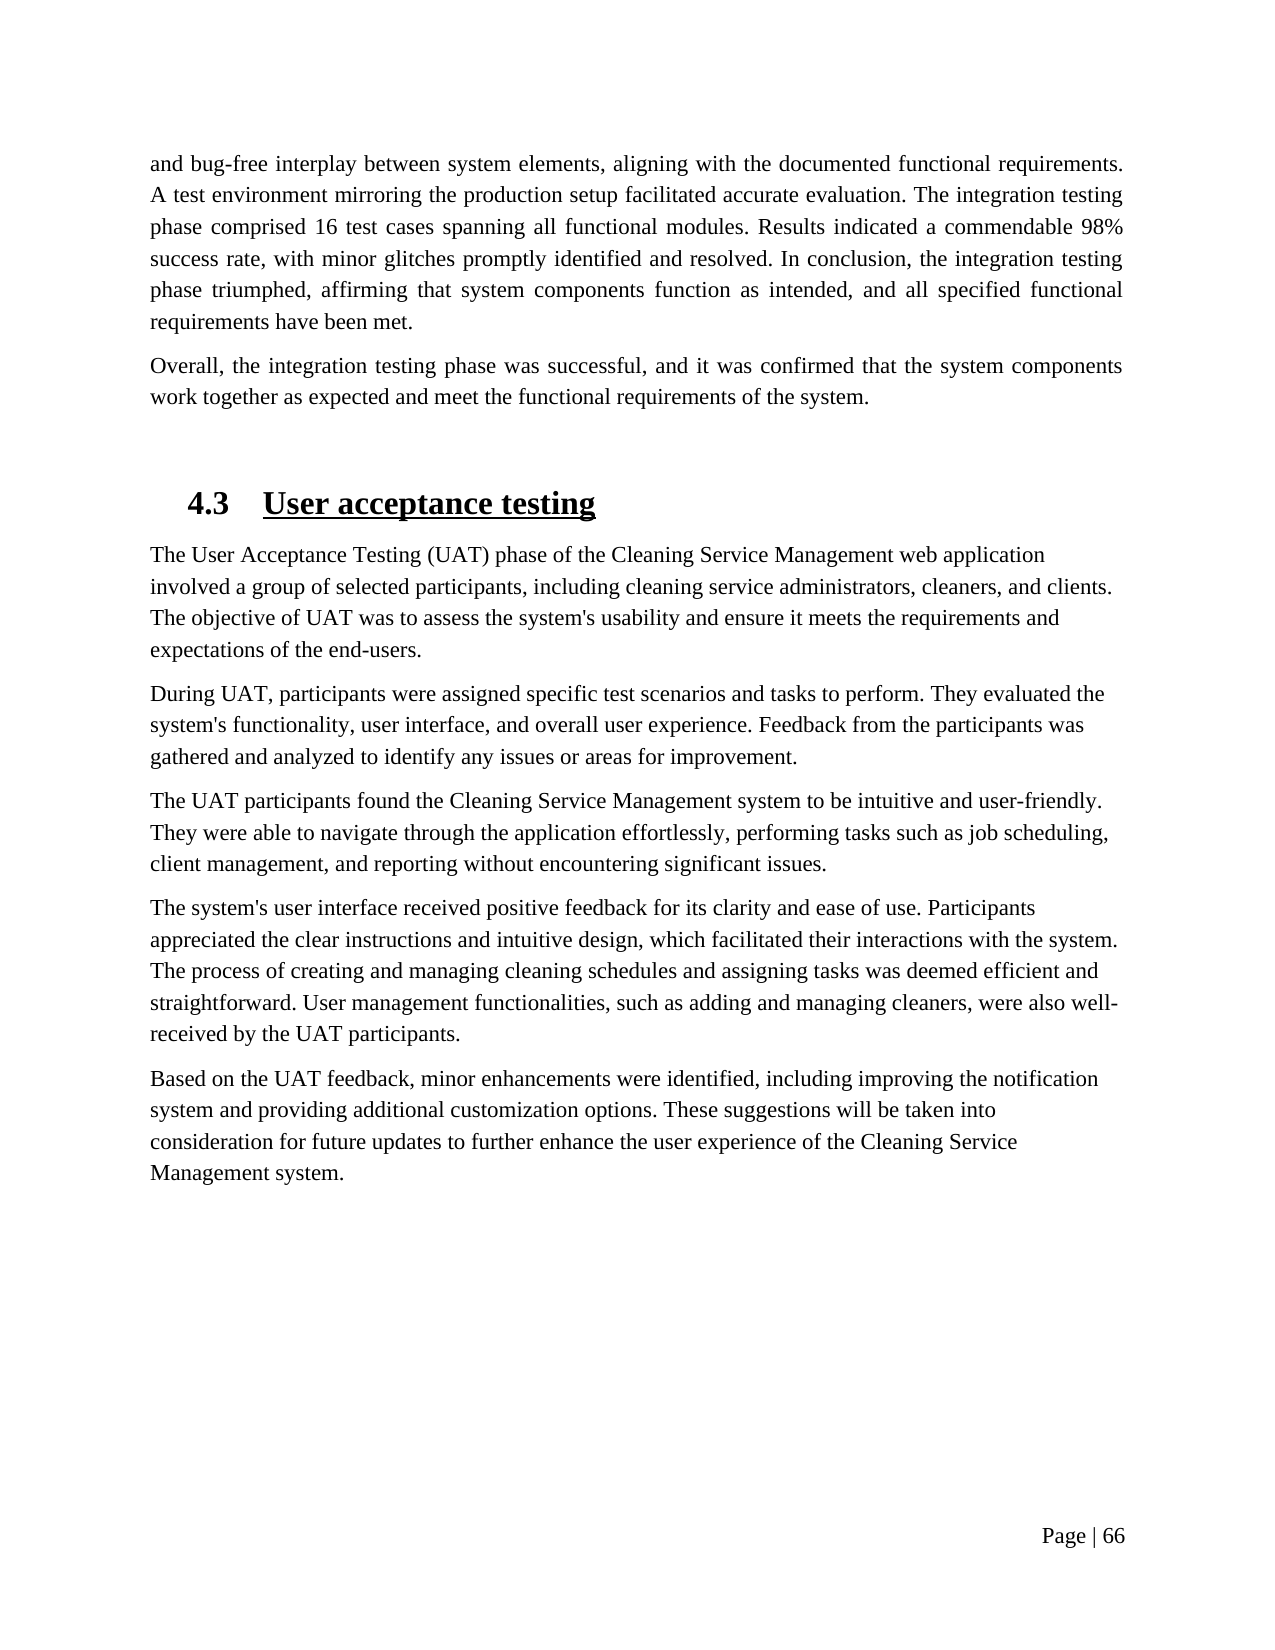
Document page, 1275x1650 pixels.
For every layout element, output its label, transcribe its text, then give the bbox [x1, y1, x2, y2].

text The User Acceptance Testing (UAT) phase of the Cleaning Service Management web application involved a group of selected participants, including cleaning service administrators, cleaners, and clients. The objective of UAT was to assess the system's usability and ensure it meets the requirements and expectations of the end-users. [150, 541, 1125, 662]
text Overall, the integration testing phase was successful, and it was confirmed that the system components work together as expected and meet the functional requirements of the system. [150, 352, 1125, 410]
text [150, 150, 1125, 334]
text During UAT, participants were assigned specific test scenarios and tasks to perform. They evaluated the system's functionality, user interface, and overall user experience. Feedback from the participants was gathered and analyzed to identify any issues or areas for improvement. [150, 680, 1125, 769]
subtitle User acceptance testing [187, 484, 1125, 522]
text Based on the UAT feedback, minor enhancements were identified, including improving the notification system and providing additional customization options. These suggestions will be taken into consideration for future updates to further enhance the user experience of the Cleaning Service Management system. [150, 1064, 1125, 1186]
text The UAT participants found the Cleaning Service Management system to be intuitive and user-friendly. They were able to navigate through the application effortlessly, performing tasks such as job scheduling, client management, and reporting without encountering significant issues. [150, 787, 1125, 877]
text The system's user interface received positive feedback for its clarity and ease of use. Participants appreciated the clear instructions and intuitive design, which facilitated their interactions with the system. The process of creating and managing cleaning schedules and assigning tasks was deemed efficient and straightforward. User management functionalities, such as adding and managing cleaners, were also well-received by the UAT participants. [150, 894, 1125, 1047]
